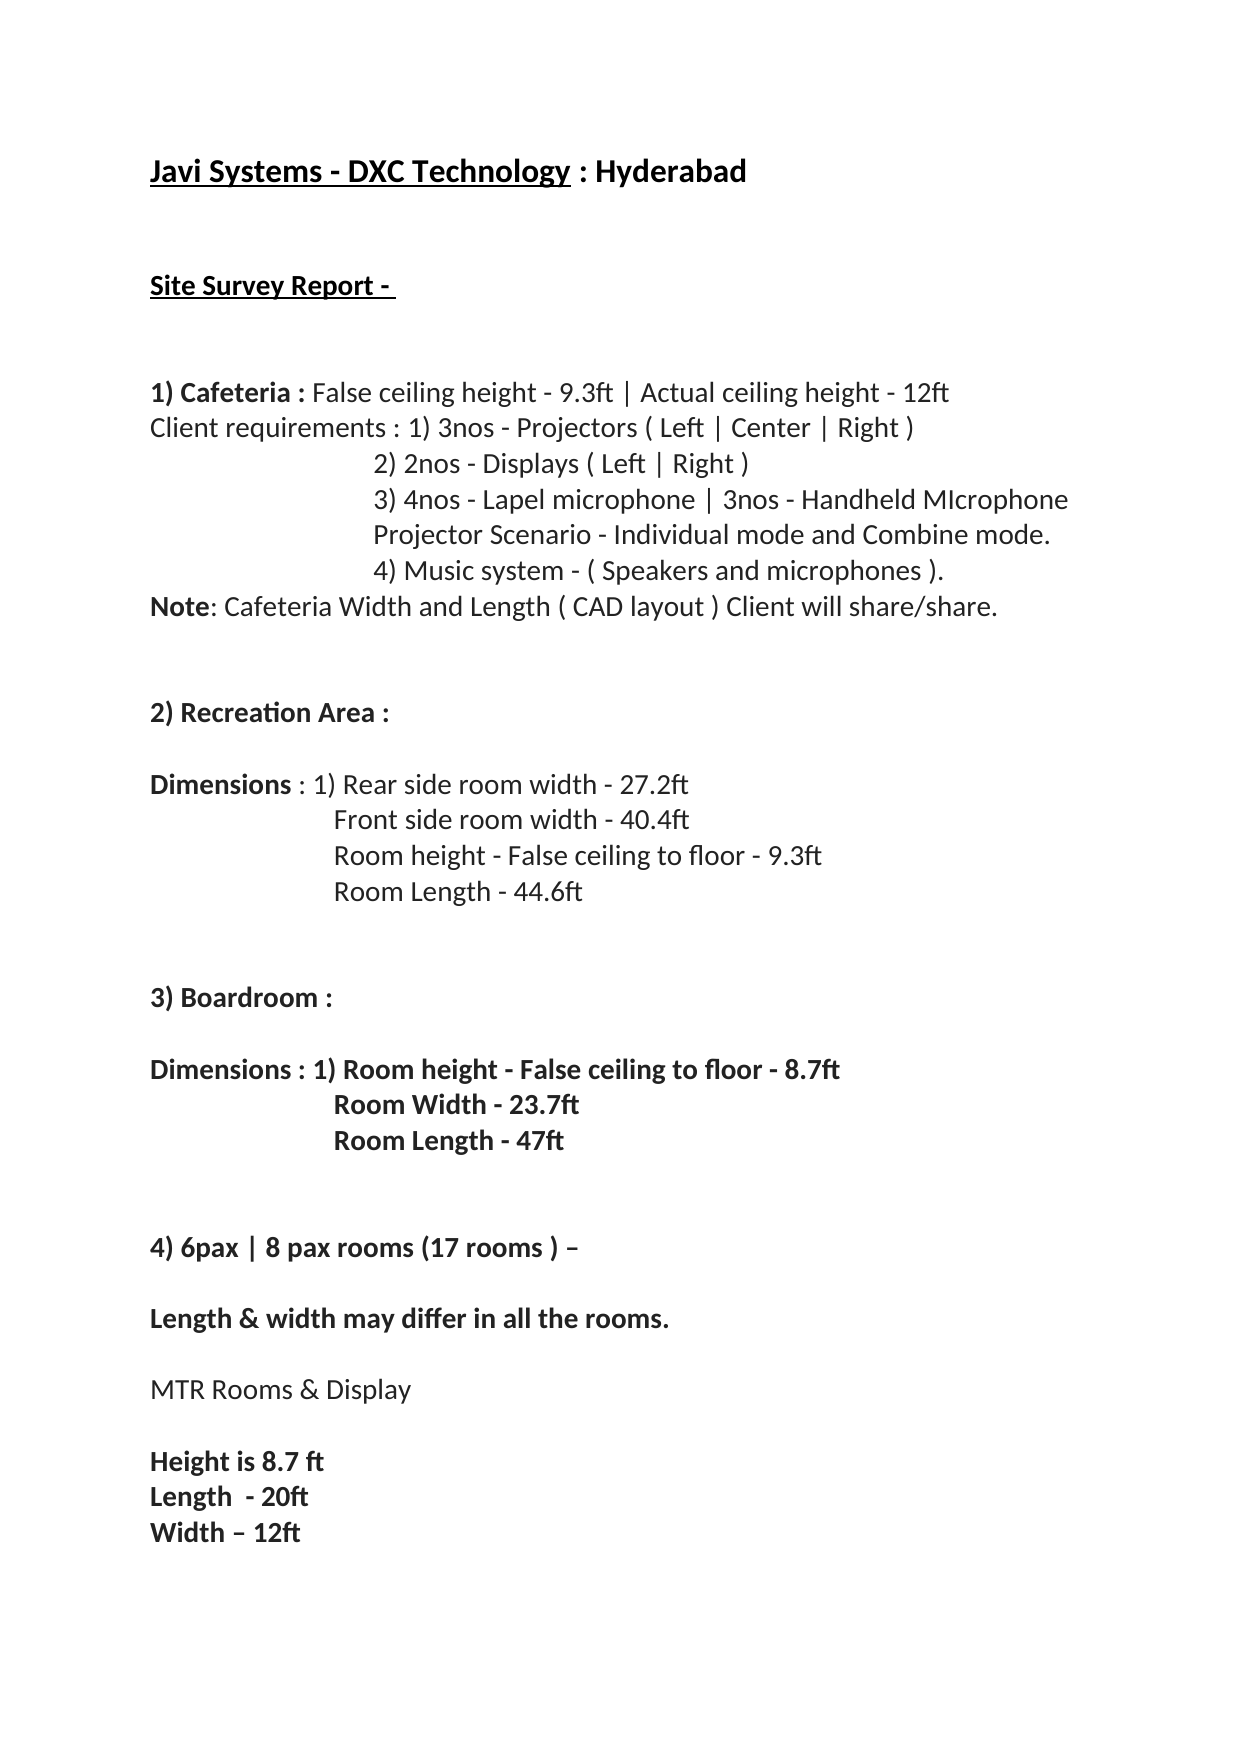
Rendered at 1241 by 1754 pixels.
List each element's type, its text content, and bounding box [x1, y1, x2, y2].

text 4) 6pax | 8 pax rooms (17 rooms ) – [150, 1229, 1090, 1264]
text Projector Scenario - Individual mode and Combine mode. [150, 516, 1090, 552]
text Room height - False ceiling to floor - 9.3ft [150, 837, 1090, 873]
text Room Width - 23.7ft [150, 1086, 1090, 1122]
text Room Length - 47ft [150, 1122, 1090, 1158]
text Dimensions : 1) Room height - False ceiling to floor - 8.7ft [150, 1051, 1090, 1086]
text Width – 12ft [150, 1514, 1090, 1549]
text MTR Rooms & Display [150, 1371, 1090, 1407]
text Javi Systems - DXC Technology : Hyderabad ​ [150, 150, 1090, 231]
text 4) Music system - ( Speakers and microphones ). [150, 552, 1090, 588]
text 2) Recreation Area : [150, 694, 1090, 730]
text 1) Cafeteria : False ceiling height - 9.3ft | Actual ceiling height - 12ft [150, 374, 1090, 409]
text Site Survey Report - [150, 267, 1090, 303]
text 3) Boardroom : [150, 979, 1090, 1015]
text Room Length - 44.6ft [150, 873, 1090, 908]
text Length - 20ft [150, 1478, 1090, 1514]
text 2) 2nos - Displays ( Left | Right ) [150, 445, 1090, 481]
text Client requirements : 1) 3nos - Projectors ( Left | Center | Right ) [150, 409, 1090, 445]
text 3) 4nos - Lapel microphone | 3nos - Handheld MIcrophone [150, 481, 1090, 516]
text Front side room width - 40.4ft [150, 801, 1090, 837]
text Note: Cafeteria Width and Length ( CAD layout ) Client will share/share. [150, 588, 1090, 623]
text Length & width may differ in all the rooms. [150, 1300, 1090, 1336]
text Height is 8.7 ft [150, 1443, 1090, 1478]
text Dimensions : 1) Rear side room width - 27.2ft [150, 766, 1090, 801]
